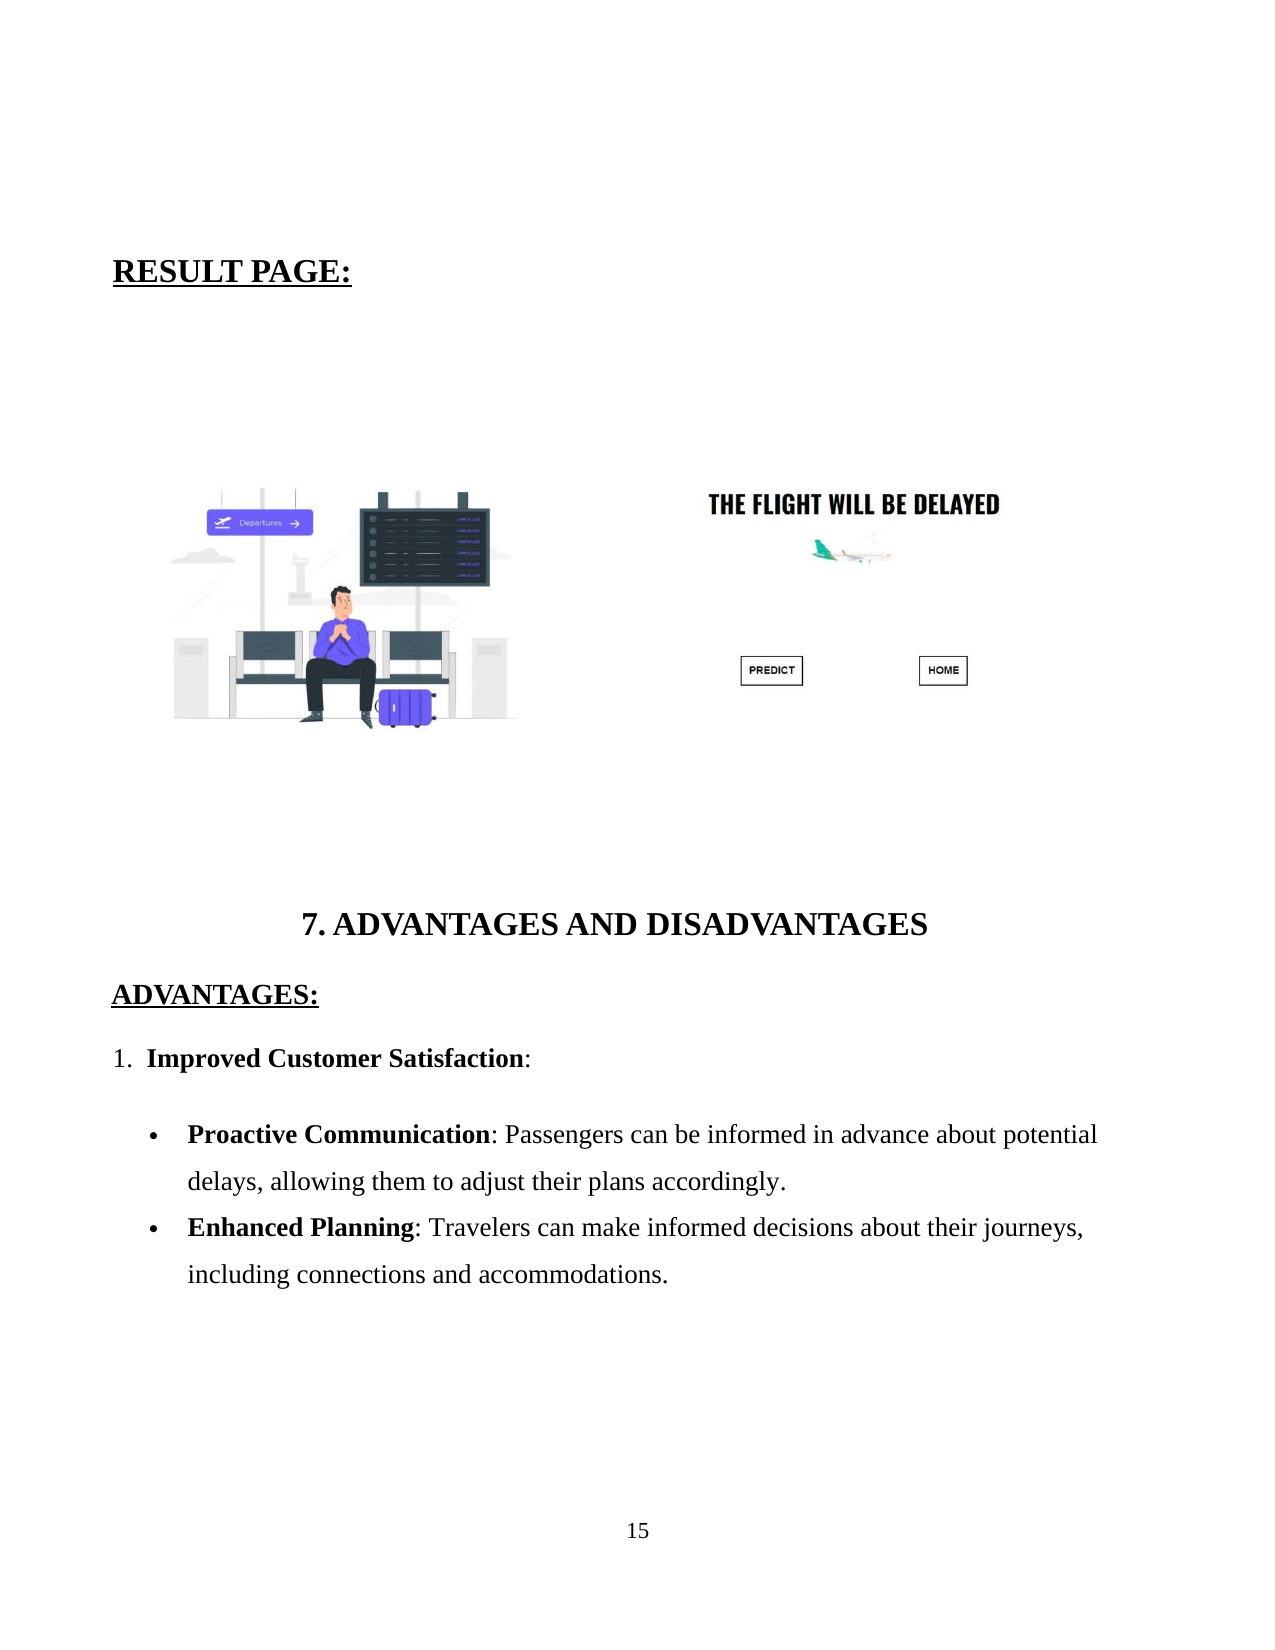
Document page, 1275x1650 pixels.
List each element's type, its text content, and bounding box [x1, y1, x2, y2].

picture [112, 352, 1171, 810]
text 1. Improved Customer Satisfaction: [112, 1042, 1171, 1073]
list Enhanced Planning: Travelers can make informed decisions about their journeys, including connections and accommodations. [150, 1211, 1171, 1289]
list Proactive Communication: Passengers can be informed in advance about potential delays, allowing them to adjust their plans accordingly. [150, 1118, 1171, 1196]
text ADVANTAGES: [111, 977, 1171, 1011]
text RESULT PAGE: [112, 252, 1171, 290]
subtitle 7. ADVANTAGES AND DISADVANTAGES [151, 904, 1124, 943]
